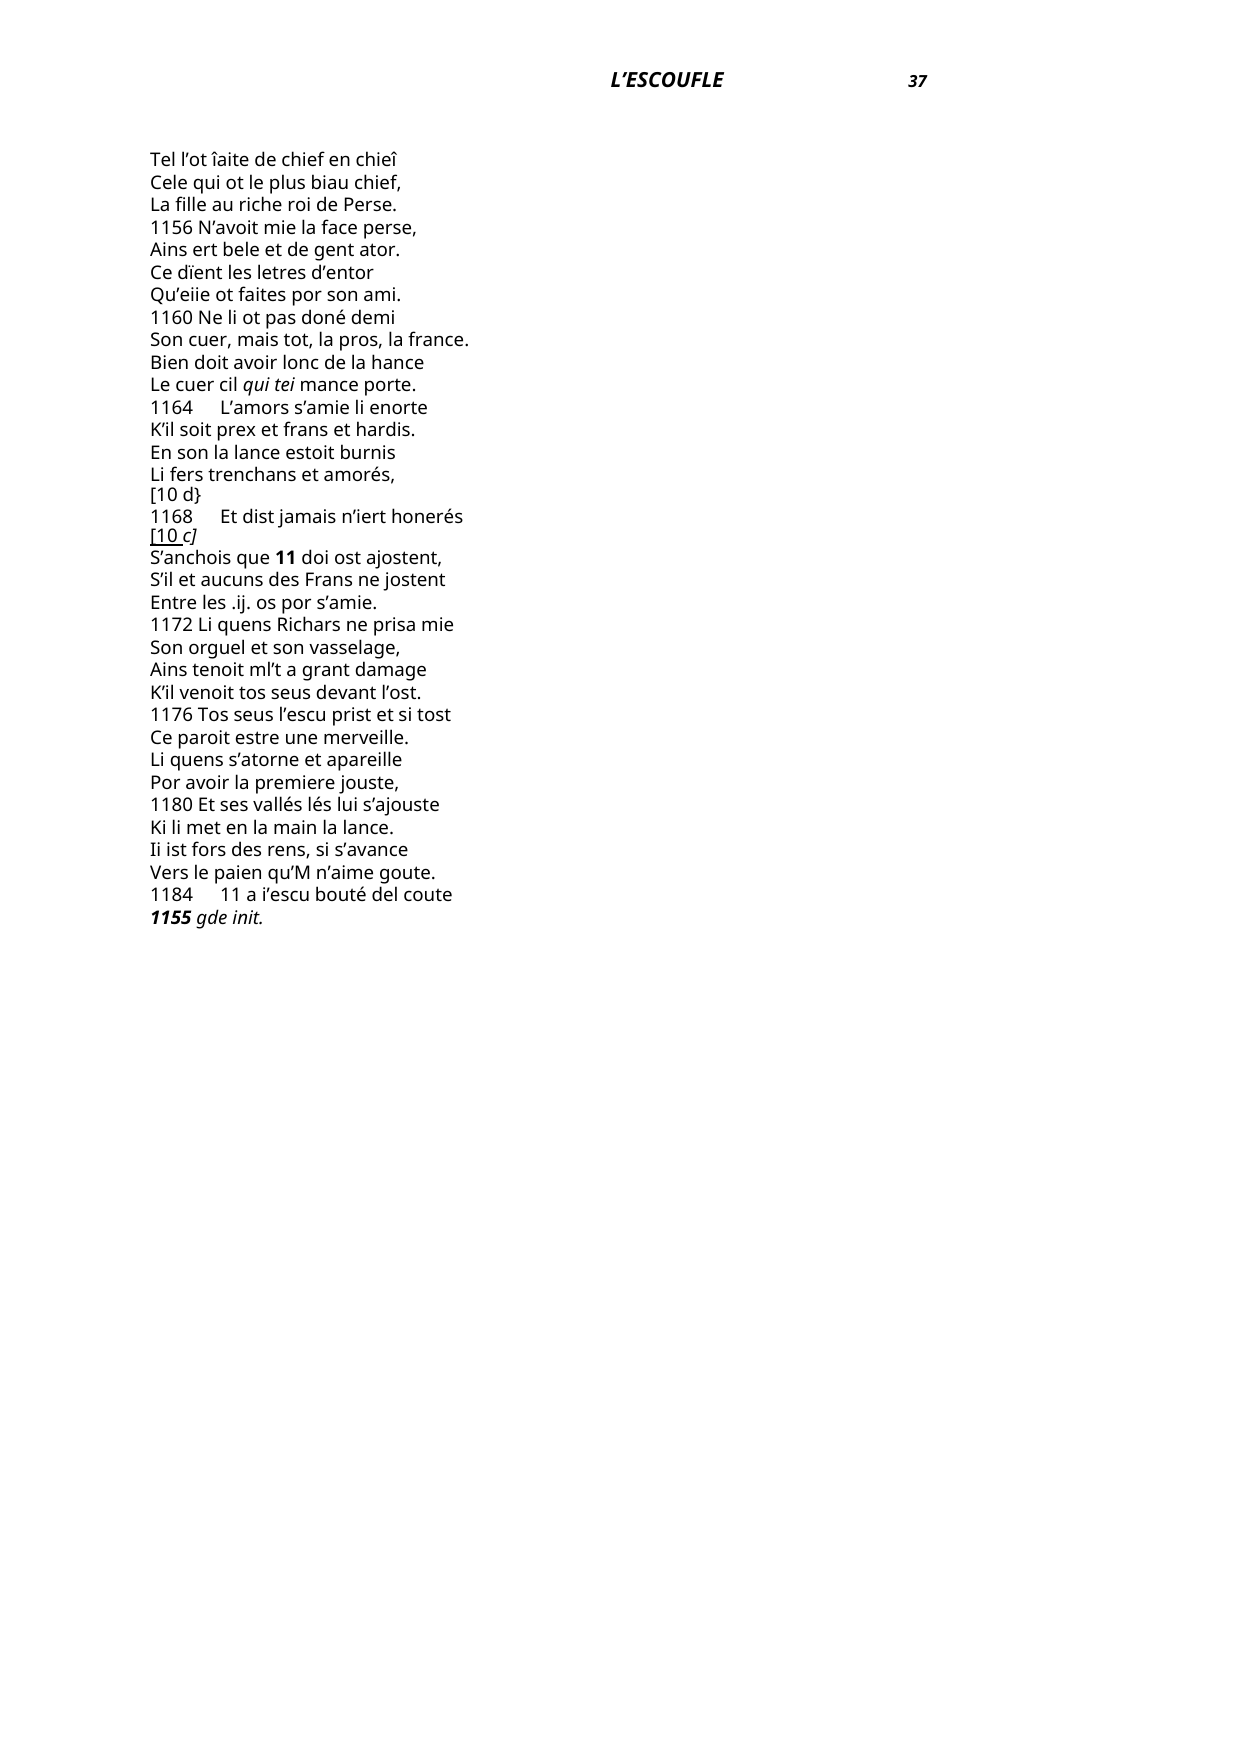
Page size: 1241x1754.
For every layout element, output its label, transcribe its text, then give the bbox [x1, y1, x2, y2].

text 1156 N’avoit mie la face perse, [150, 216, 1090, 239]
text 1180 Et ses vallés lés lui s’ajouste Ki li met en la main la lance. [150, 794, 1090, 839]
text K’il soit prex et frans et hardis. [150, 419, 1090, 441]
text Tel l’ot îaite de chief en chieî Cele qui ot le plus biau chief, [150, 149, 1090, 194]
text Ce dïent les letres d’entor Qu’eiie ot faites por son ami. [150, 261, 1090, 306]
text Ains tenoit ml’t a grant damage K’il venoit tos seus devant l’ost. [150, 659, 1090, 704]
text Son cuer, mais tot, la pros, la france. Bien doit avoir lonc de la hance Le cuer cil qui tei mance porte. [150, 329, 1090, 396]
text 1172 Li quens Richars ne prisa mie Son orguel et son vasselage, [150, 614, 1090, 659]
text 1168 Et dist jamais n’iert honerés [150, 505, 1090, 528]
text 1164 L’amors s’amie li enorte [150, 396, 1090, 419]
text S’anchois que 11 doi ost ajostent, [150, 546, 1090, 569]
text [10 c] [150, 528, 1090, 546]
text S’il et aucuns des Frans ne jostent Entre les .ij. os por s’amie. [150, 569, 1090, 614]
text La fille au riche roi de Perse. [150, 194, 1090, 216]
text [10 d} [150, 486, 1090, 505]
text 1176 Tos seus l’escu prist et si tost Ce paroit estre une merveille. [150, 704, 1090, 749]
text En son la lance estoit burnis Li fers trenchans et amorés, [150, 441, 1090, 486]
text Ii ist fors des rens, si s’avance Vers le paien qu’M n’aime goute. [150, 839, 1090, 884]
text Ains ert bele et de gent ator. [150, 239, 1090, 261]
text 1160 Ne li ot pas doné demi [150, 306, 1090, 329]
text 1184 11 a i’escu bouté del coute 1155 gde init. [150, 884, 1090, 929]
text Li quens s’atorne et apareille Por avoir la premiere jouste, [150, 749, 1090, 794]
